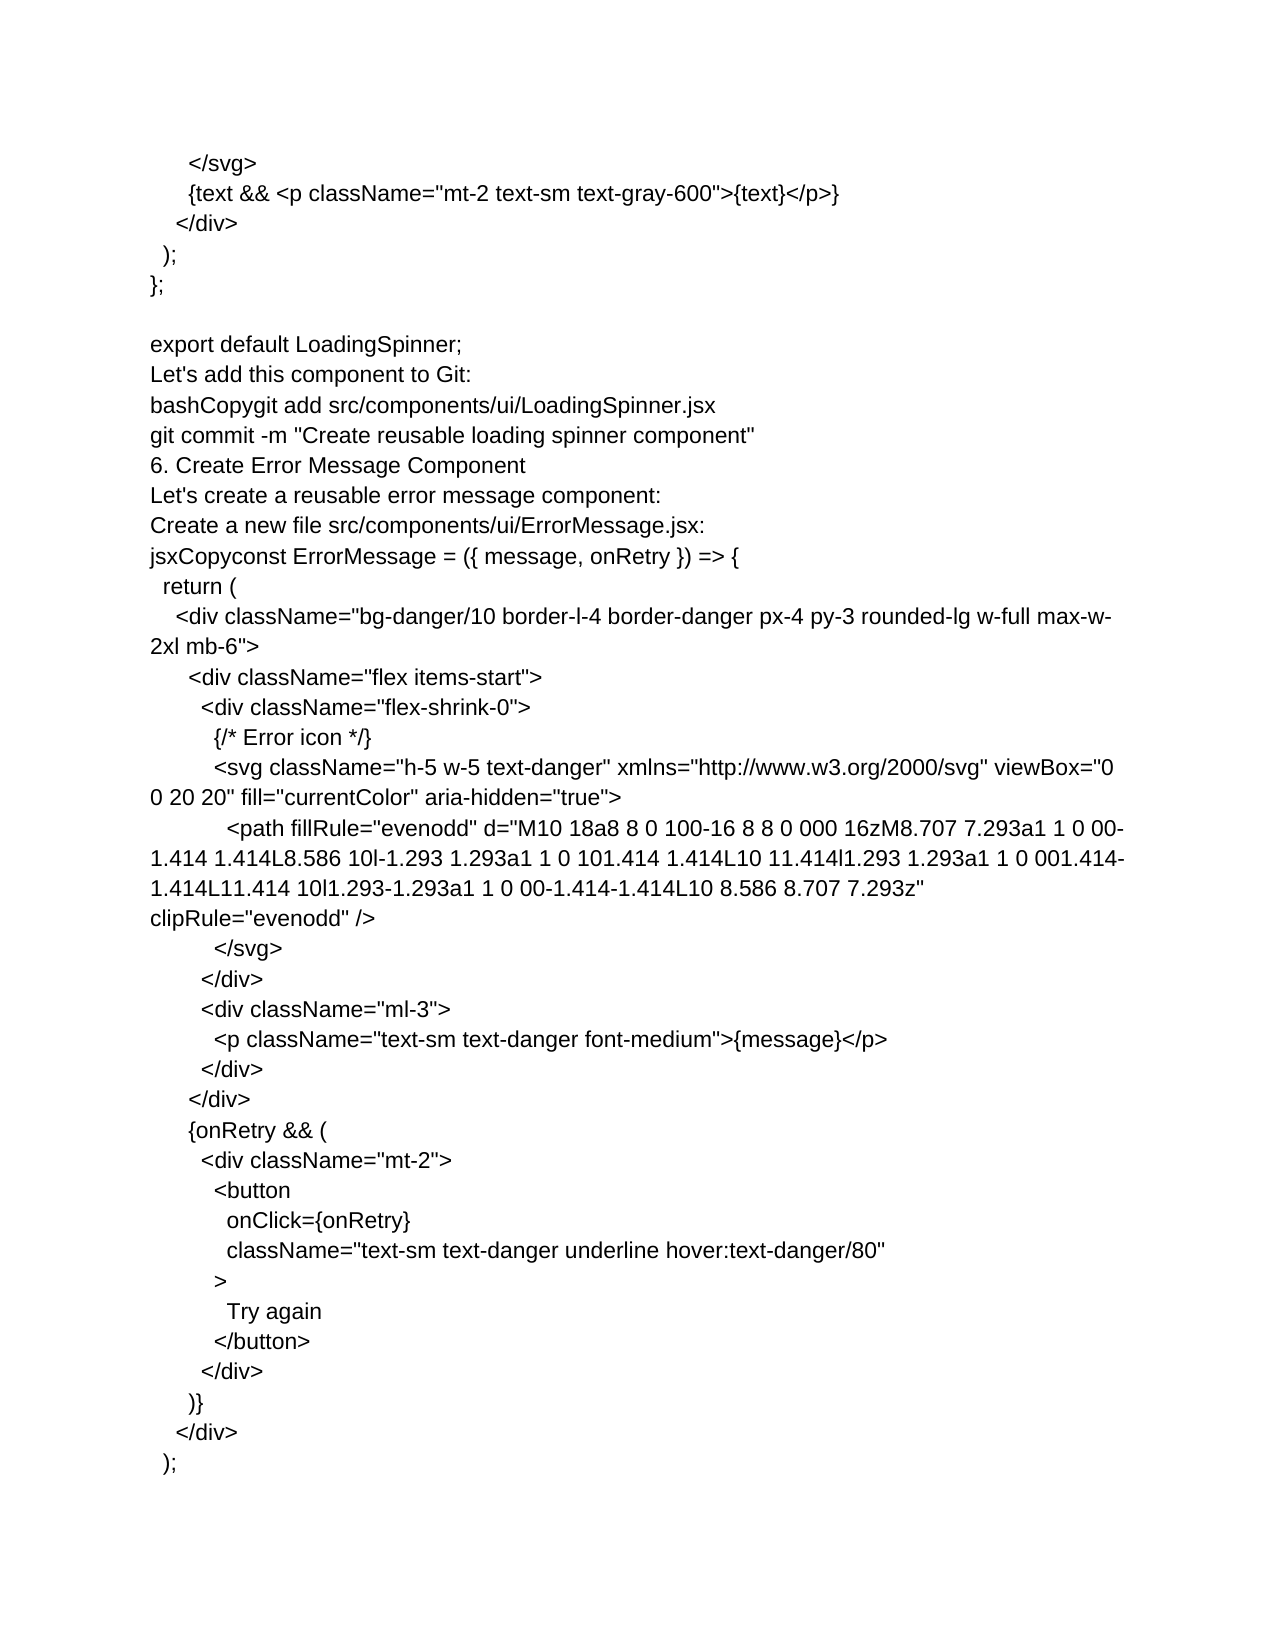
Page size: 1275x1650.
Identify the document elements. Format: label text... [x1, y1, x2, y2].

text onClick={onRetry} [150, 1207, 1125, 1234]
text git commit -m "Create reusable loading spinner component" [150, 422, 1125, 448]
text Let's add this component to Git: [150, 361, 1125, 388]
text Let's create a reusable error message component: [150, 482, 1125, 509]
text </svg> [150, 935, 1125, 962]
text bashCopygit add src/components/ui/LoadingSpinner.jsx [150, 392, 1125, 418]
text ); [150, 1449, 1125, 1475]
text <p className="text-sm text-danger font-medium">{message}</p> [150, 1026, 1125, 1052]
text </div> [150, 966, 1125, 992]
text </div> [150, 1358, 1125, 1385]
text className="text-sm text-danger underline hover:text-danger/80" [150, 1237, 1125, 1264]
text <div className="flex-shrink-0"> [150, 694, 1125, 720]
text export default LoadingSpinner; [150, 331, 1125, 358]
text }; [150, 271, 1125, 297]
text </div> [150, 210, 1125, 237]
text </svg> [150, 150, 1125, 176]
text <div className="flex items-start"> [150, 663, 1125, 690]
text ); [150, 241, 1125, 267]
text > [150, 1268, 1125, 1294]
text </div> [150, 1419, 1125, 1445]
text jsxCopyconst ErrorMessage = ({ message, onRetry }) => { [150, 543, 1125, 569]
text <button [150, 1177, 1125, 1203]
text Try again [150, 1298, 1125, 1324]
text </div> [150, 1056, 1125, 1083]
text Create a new file src/components/ui/ErrorMessage.jsx: [150, 512, 1125, 539]
text </button> [150, 1328, 1125, 1354]
text </div> [150, 1086, 1125, 1113]
text )} [150, 1388, 1125, 1415]
text return ( [150, 573, 1125, 599]
text {onRetry && ( [150, 1117, 1125, 1143]
text <div className="bg-danger/10 border-l-4 border-danger px-4 py-3 rounded-lg w-full max-w-2xl mb-6"> [150, 603, 1125, 660]
text <div className="mt-2"> [150, 1147, 1125, 1173]
text {text && <p className="mt-2 text-sm text-gray-600">{text}</p>} [150, 180, 1125, 207]
text 6. Create Error Message Component [150, 452, 1125, 478]
text <div className="ml-3"> [150, 996, 1125, 1022]
text <path fillRule="evenodd" d="M10 18a8 8 0 100-16 8 8 0 000 16zM8.707 7.293a1 1 0 00-1.414 1.414L8.586 10l-1.293 1.293a1 1 0 101.414 1.414L10 11.414l1.293 1.293a1 1 0 001.414-1.414L11.414 10l1.293-1.293a1 1 0 00-1.414-1.414L10 8.586 8.707 7.293z" clipRule="evenodd" /> [150, 814, 1125, 932]
text <svg className="h-5 w-5 text-danger" xmlns="http://www.w3.org/2000/svg" viewBox="0 0 20 20" fill="currentColor" aria-hidden="true"> [150, 754, 1125, 811]
text {/* Error icon */} [150, 724, 1125, 750]
